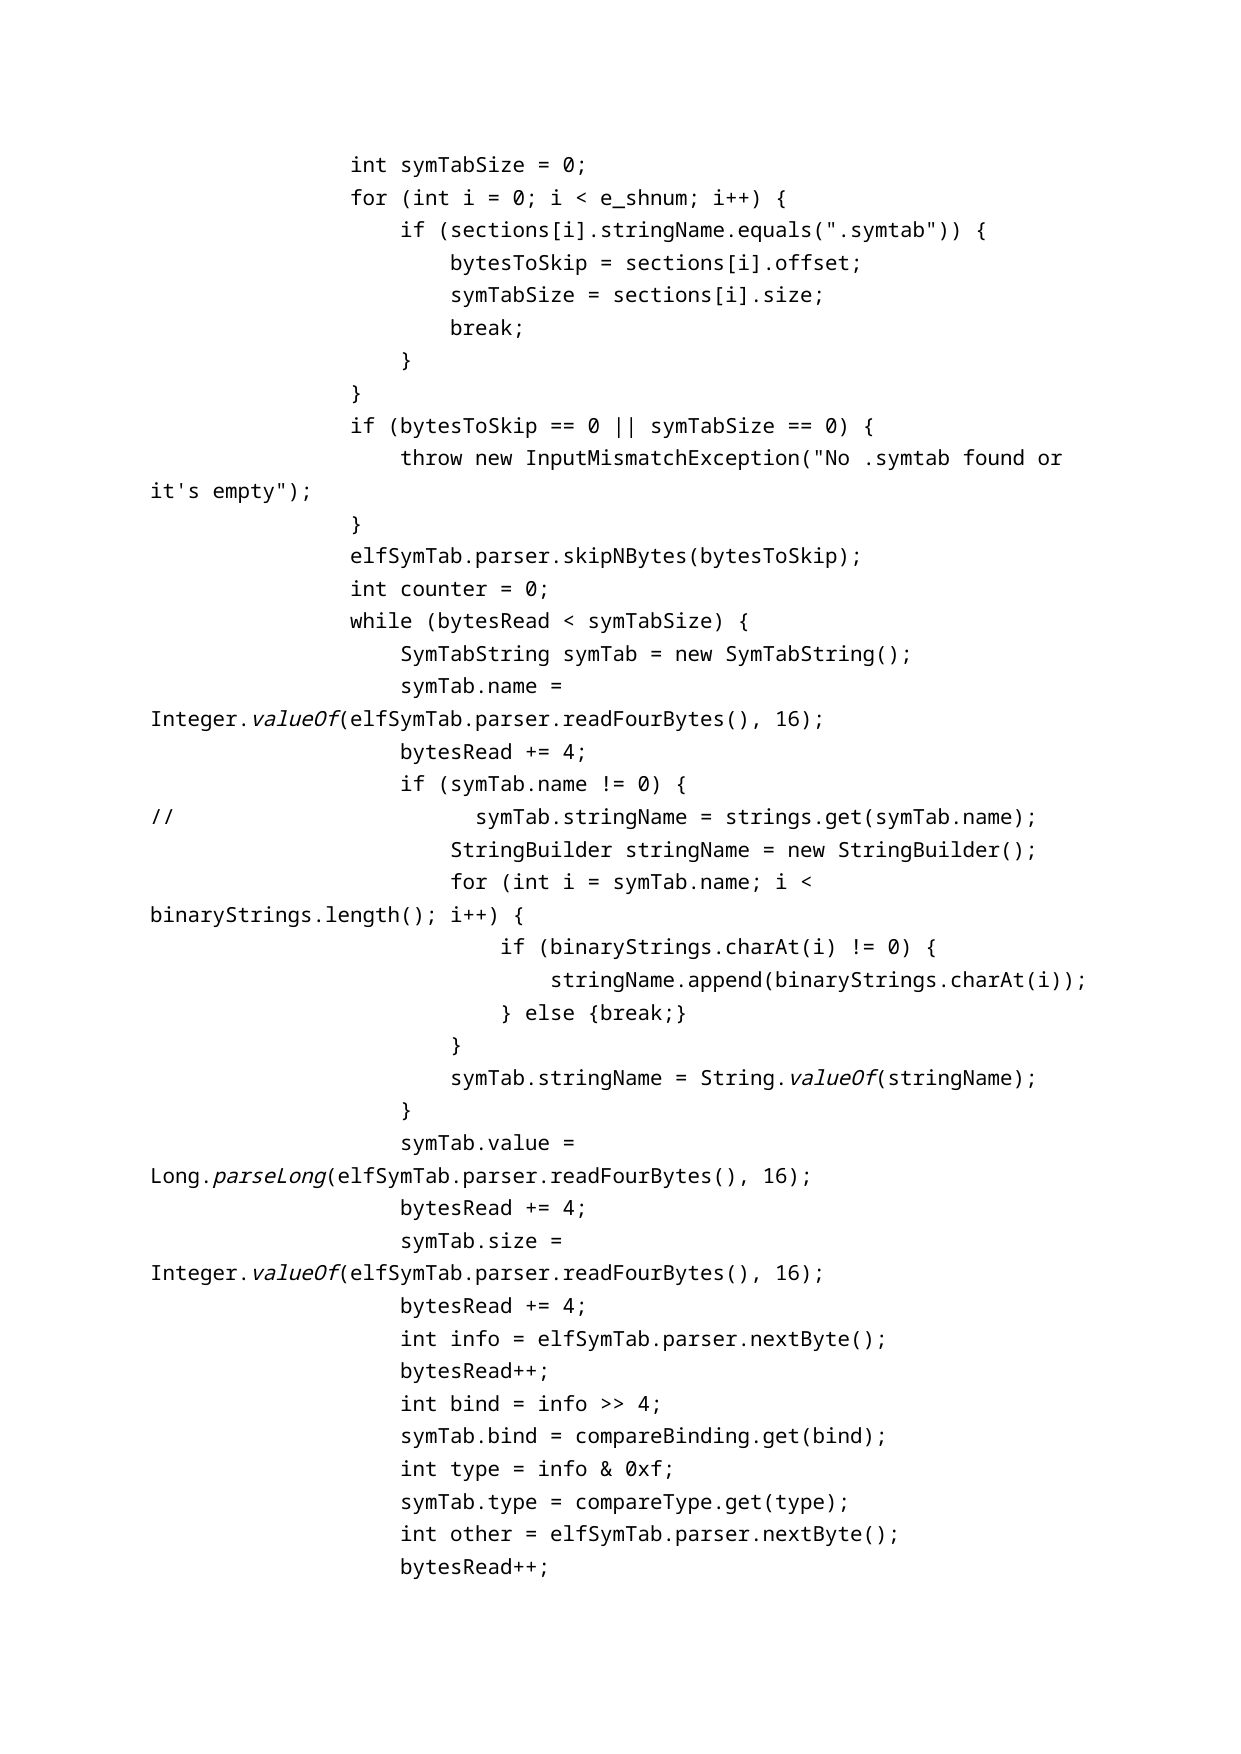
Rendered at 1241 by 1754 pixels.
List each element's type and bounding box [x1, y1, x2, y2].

text [150, 150, 1090, 1580]
